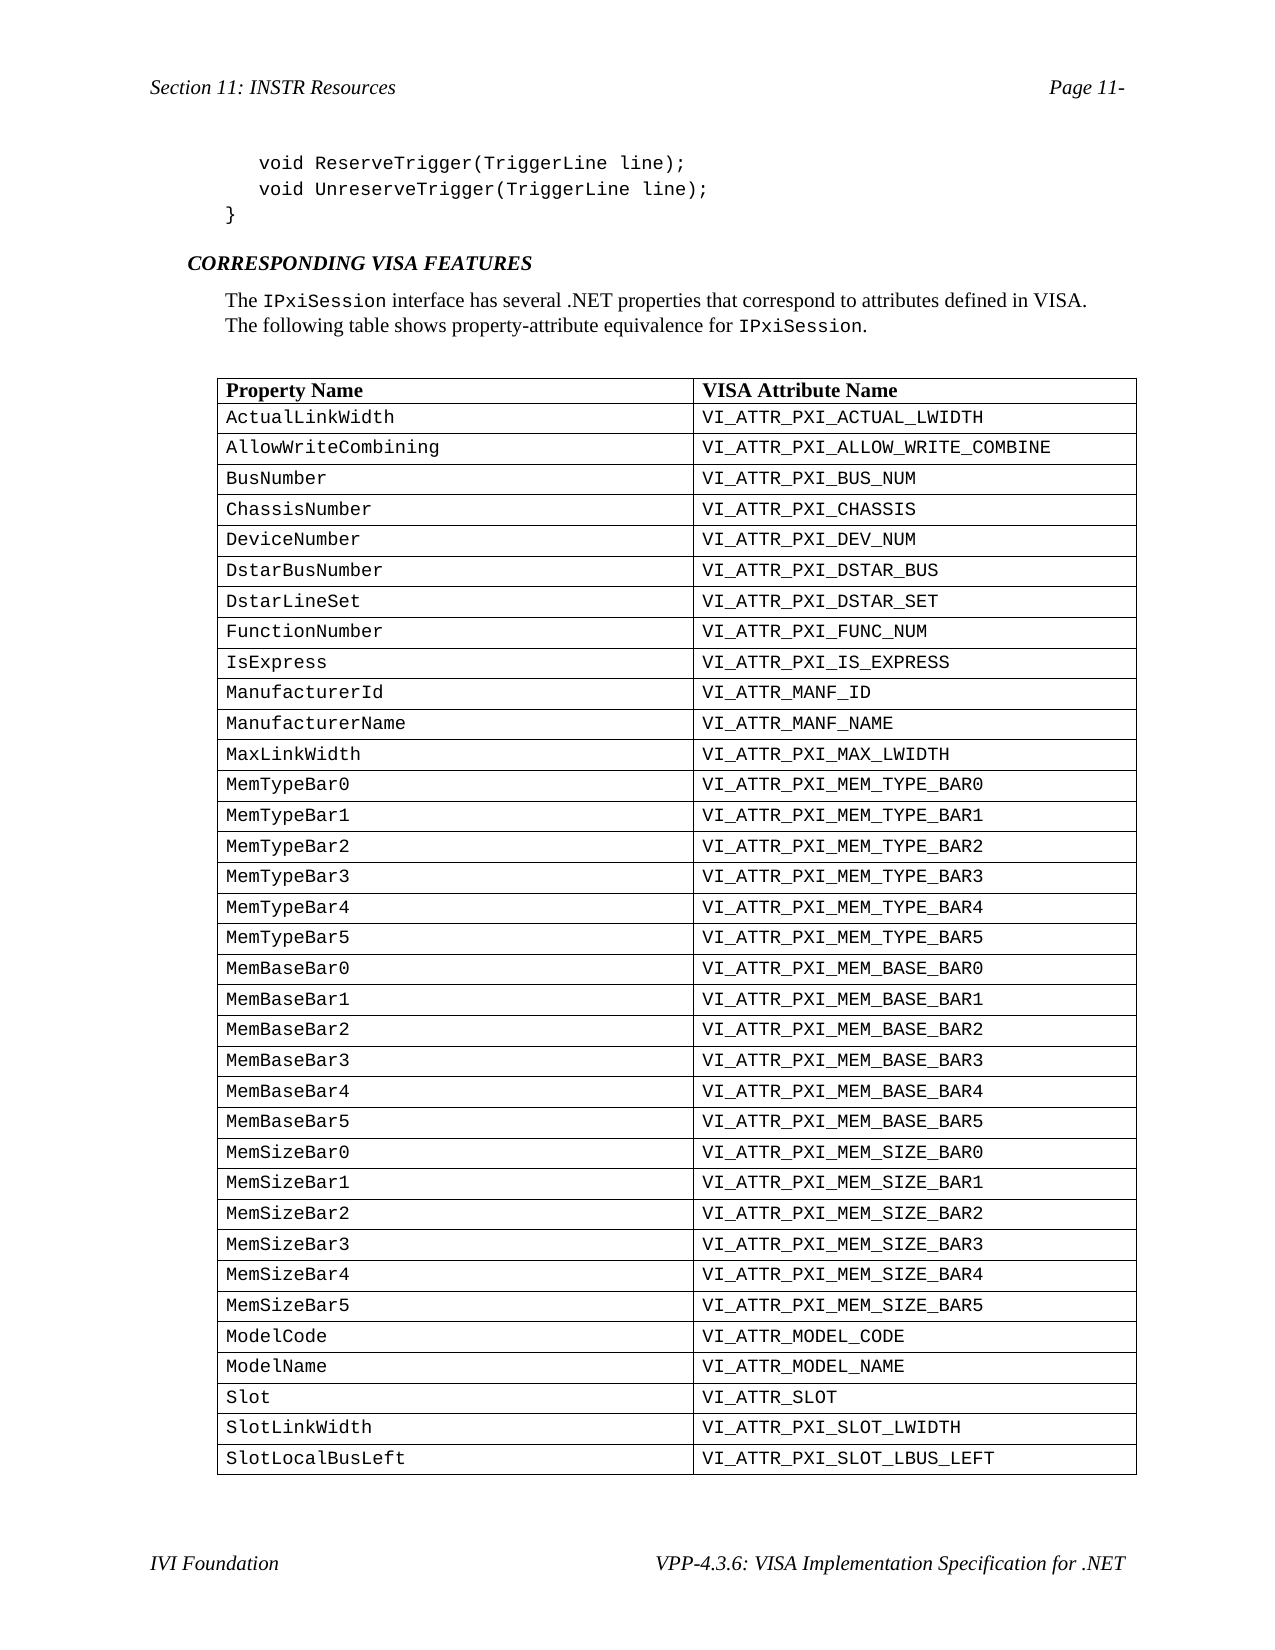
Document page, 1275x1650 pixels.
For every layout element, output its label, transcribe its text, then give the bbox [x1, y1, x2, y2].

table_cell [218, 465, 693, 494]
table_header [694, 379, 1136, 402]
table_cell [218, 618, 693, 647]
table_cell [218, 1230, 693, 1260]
text The IPxiSession interface has several .NET properties that correspond to attributes defined in VISA. The following table shows property-attribute equivalence for IPxiSession. [225, 288, 1125, 338]
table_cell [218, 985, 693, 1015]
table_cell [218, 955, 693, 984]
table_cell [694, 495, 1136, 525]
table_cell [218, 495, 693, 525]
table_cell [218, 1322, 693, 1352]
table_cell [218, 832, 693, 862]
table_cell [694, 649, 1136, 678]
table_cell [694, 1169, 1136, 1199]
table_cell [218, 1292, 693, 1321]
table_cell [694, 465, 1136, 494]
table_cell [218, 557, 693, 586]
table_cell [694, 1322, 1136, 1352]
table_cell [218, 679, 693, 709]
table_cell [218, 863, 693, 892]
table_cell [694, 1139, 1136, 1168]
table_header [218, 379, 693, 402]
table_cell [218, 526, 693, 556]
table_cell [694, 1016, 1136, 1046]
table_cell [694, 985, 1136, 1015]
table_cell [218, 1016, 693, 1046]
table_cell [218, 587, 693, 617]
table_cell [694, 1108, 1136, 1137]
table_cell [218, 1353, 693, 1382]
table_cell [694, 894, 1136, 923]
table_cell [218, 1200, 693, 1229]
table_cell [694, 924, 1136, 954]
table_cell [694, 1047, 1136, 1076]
subtitle Corresponding VISA Features [187, 251, 1125, 275]
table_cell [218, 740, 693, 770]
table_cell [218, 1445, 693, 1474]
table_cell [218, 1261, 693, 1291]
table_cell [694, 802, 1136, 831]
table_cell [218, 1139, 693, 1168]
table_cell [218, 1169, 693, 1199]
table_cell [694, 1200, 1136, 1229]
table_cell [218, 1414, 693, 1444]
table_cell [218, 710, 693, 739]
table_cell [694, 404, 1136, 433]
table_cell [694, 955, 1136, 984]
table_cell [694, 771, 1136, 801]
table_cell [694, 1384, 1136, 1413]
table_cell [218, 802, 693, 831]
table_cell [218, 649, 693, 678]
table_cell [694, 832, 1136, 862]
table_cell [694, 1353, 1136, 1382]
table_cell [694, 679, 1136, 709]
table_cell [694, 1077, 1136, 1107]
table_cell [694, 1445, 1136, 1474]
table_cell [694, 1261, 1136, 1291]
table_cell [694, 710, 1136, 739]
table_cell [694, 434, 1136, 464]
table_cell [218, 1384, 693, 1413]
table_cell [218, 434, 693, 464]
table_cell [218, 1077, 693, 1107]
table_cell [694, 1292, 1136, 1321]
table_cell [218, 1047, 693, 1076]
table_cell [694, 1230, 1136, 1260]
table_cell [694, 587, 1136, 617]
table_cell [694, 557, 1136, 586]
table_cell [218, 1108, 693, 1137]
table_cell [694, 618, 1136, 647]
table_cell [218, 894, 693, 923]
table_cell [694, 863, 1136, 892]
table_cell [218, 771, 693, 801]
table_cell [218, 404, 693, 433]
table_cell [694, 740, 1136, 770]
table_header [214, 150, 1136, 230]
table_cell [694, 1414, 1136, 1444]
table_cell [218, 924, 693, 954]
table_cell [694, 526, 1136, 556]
